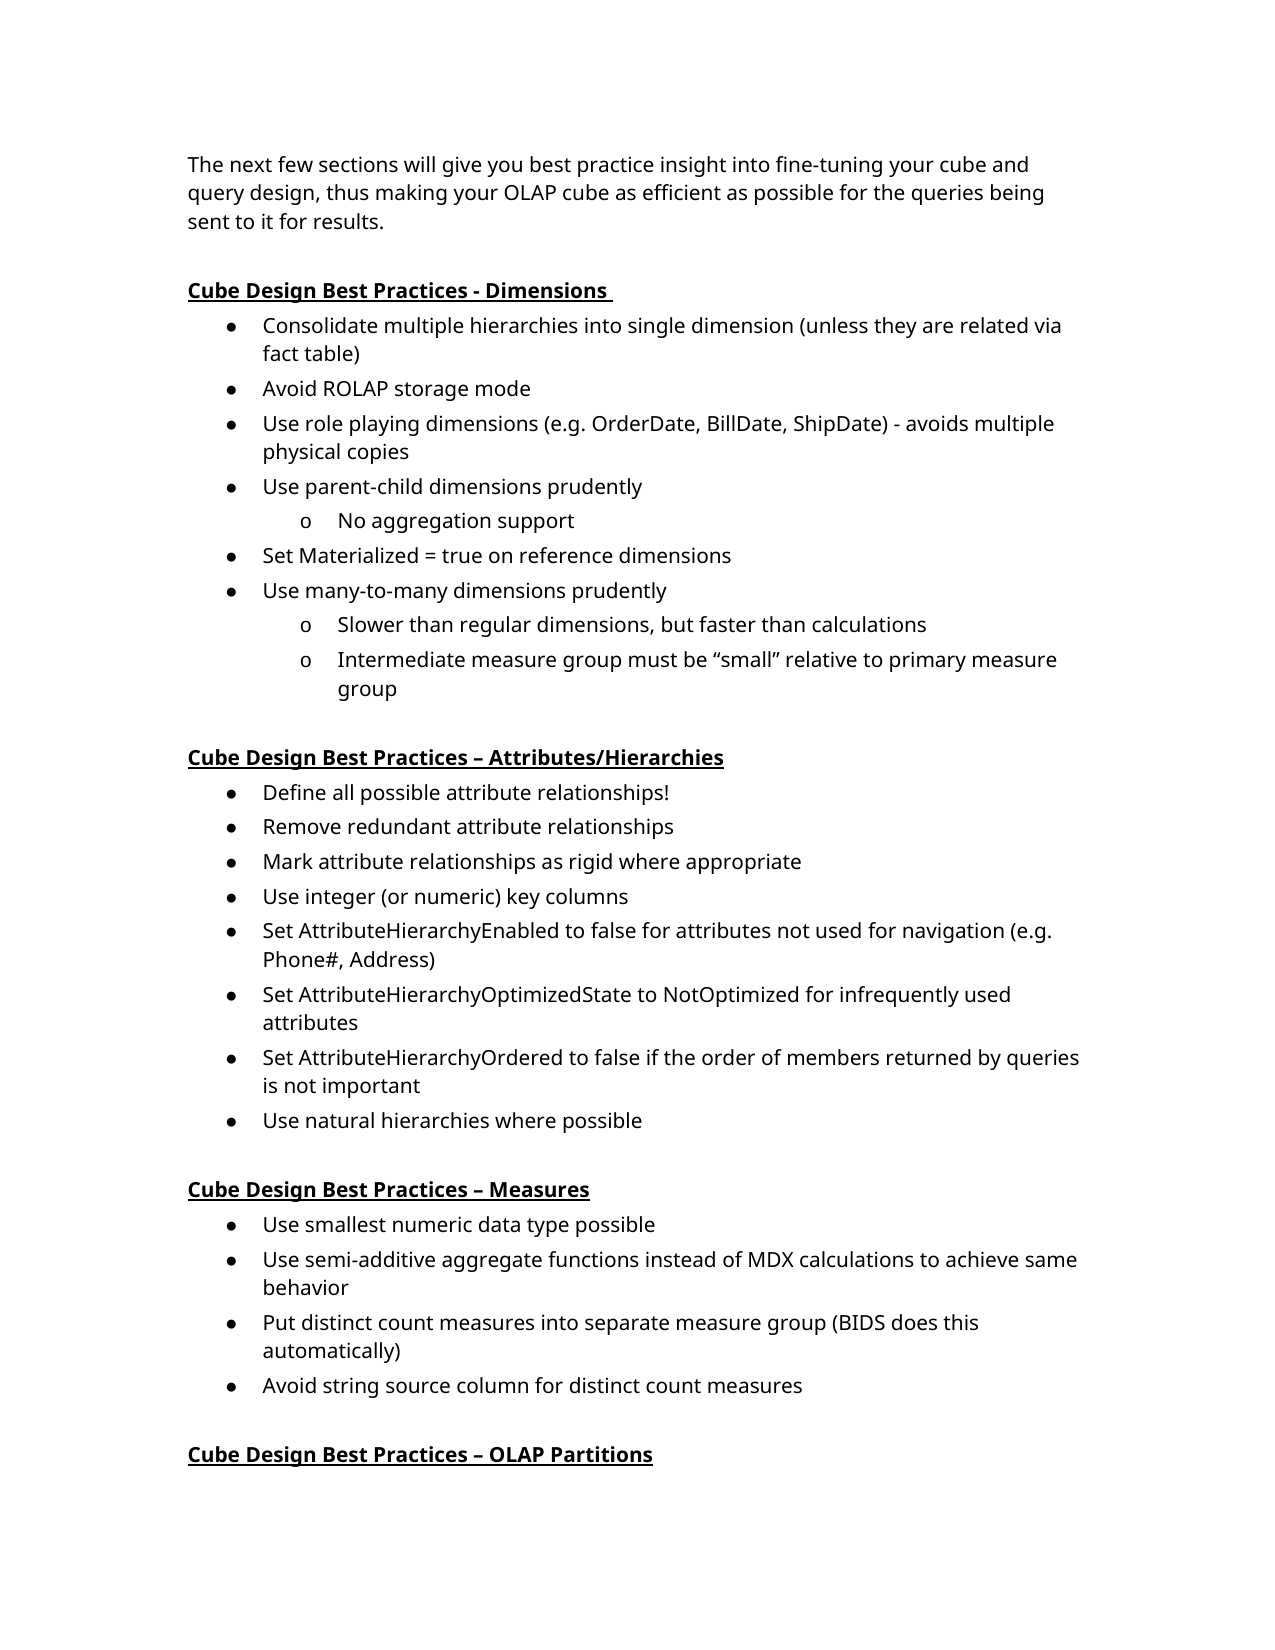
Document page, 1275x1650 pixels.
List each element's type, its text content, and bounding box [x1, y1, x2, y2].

list No aggregation support [300, 507, 1087, 535]
list Use many-to-many dimensions prudently [225, 576, 1087, 604]
list Use semi-additive aggregate functions instead of MDX calculations to achieve same behavior [225, 1245, 1087, 1302]
list Mark attribute relationships as rigid where appropriate [225, 847, 1087, 876]
list Consolidate multiple hierarchies into single dimension (unless they are related via fact table) [225, 311, 1087, 368]
list Intermediate measure group must be “small” relative to primary measure group [300, 645, 1087, 702]
list Set Materialized = true on reference dimensions [225, 541, 1087, 570]
text Cube Design Best Practices – Attributes/Hierarchies [187, 743, 1087, 772]
list Slower than regular dimensions, but faster than calculations [300, 611, 1087, 639]
text Cube Design Best Practices – Measures [187, 1175, 1087, 1204]
list Avoid string source column for distinct count measures [225, 1371, 1087, 1399]
list Use smallest numeric data type possible [225, 1210, 1087, 1238]
list Use role playing dimensions (e.g. OrderDate, BillDate, ShipDate) - avoids multiple physical copies [225, 409, 1087, 466]
text The next few sections will give you best practice insight into fine-tuning your cube and query design, thus making your OLAP cube as efficient as possible for the queries being sent to it for results. [187, 150, 1087, 235]
list Set AttributeHierarchyOrdered to false if the order of members returned by queries is not important [225, 1043, 1087, 1100]
list Avoid ROLAP storage mode [225, 374, 1087, 402]
list Use parent-child dimensions prudently [225, 472, 1087, 500]
list Set AttributeHierarchyOptimizedState to NotOptimized for infrequently used attributes [225, 980, 1087, 1037]
list Use natural hierarchies where possible [225, 1106, 1087, 1134]
list Use integer (or numeric) key columns [225, 882, 1087, 910]
text Cube Design Best Practices - Dimensions [187, 276, 1087, 305]
text Cube Design Best Practices – OLAP Partitions [187, 1440, 1087, 1469]
list Set AttributeHierarchyEnabled to false for attributes not used for navigation (e.g. Phone#, Address) [225, 917, 1087, 973]
list Remove redundant attribute relationships [225, 812, 1087, 841]
list Define all possible attribute relationships! [225, 778, 1087, 806]
list Put distinct count measures into separate measure group (BIDS does this automatically) [225, 1308, 1087, 1365]
